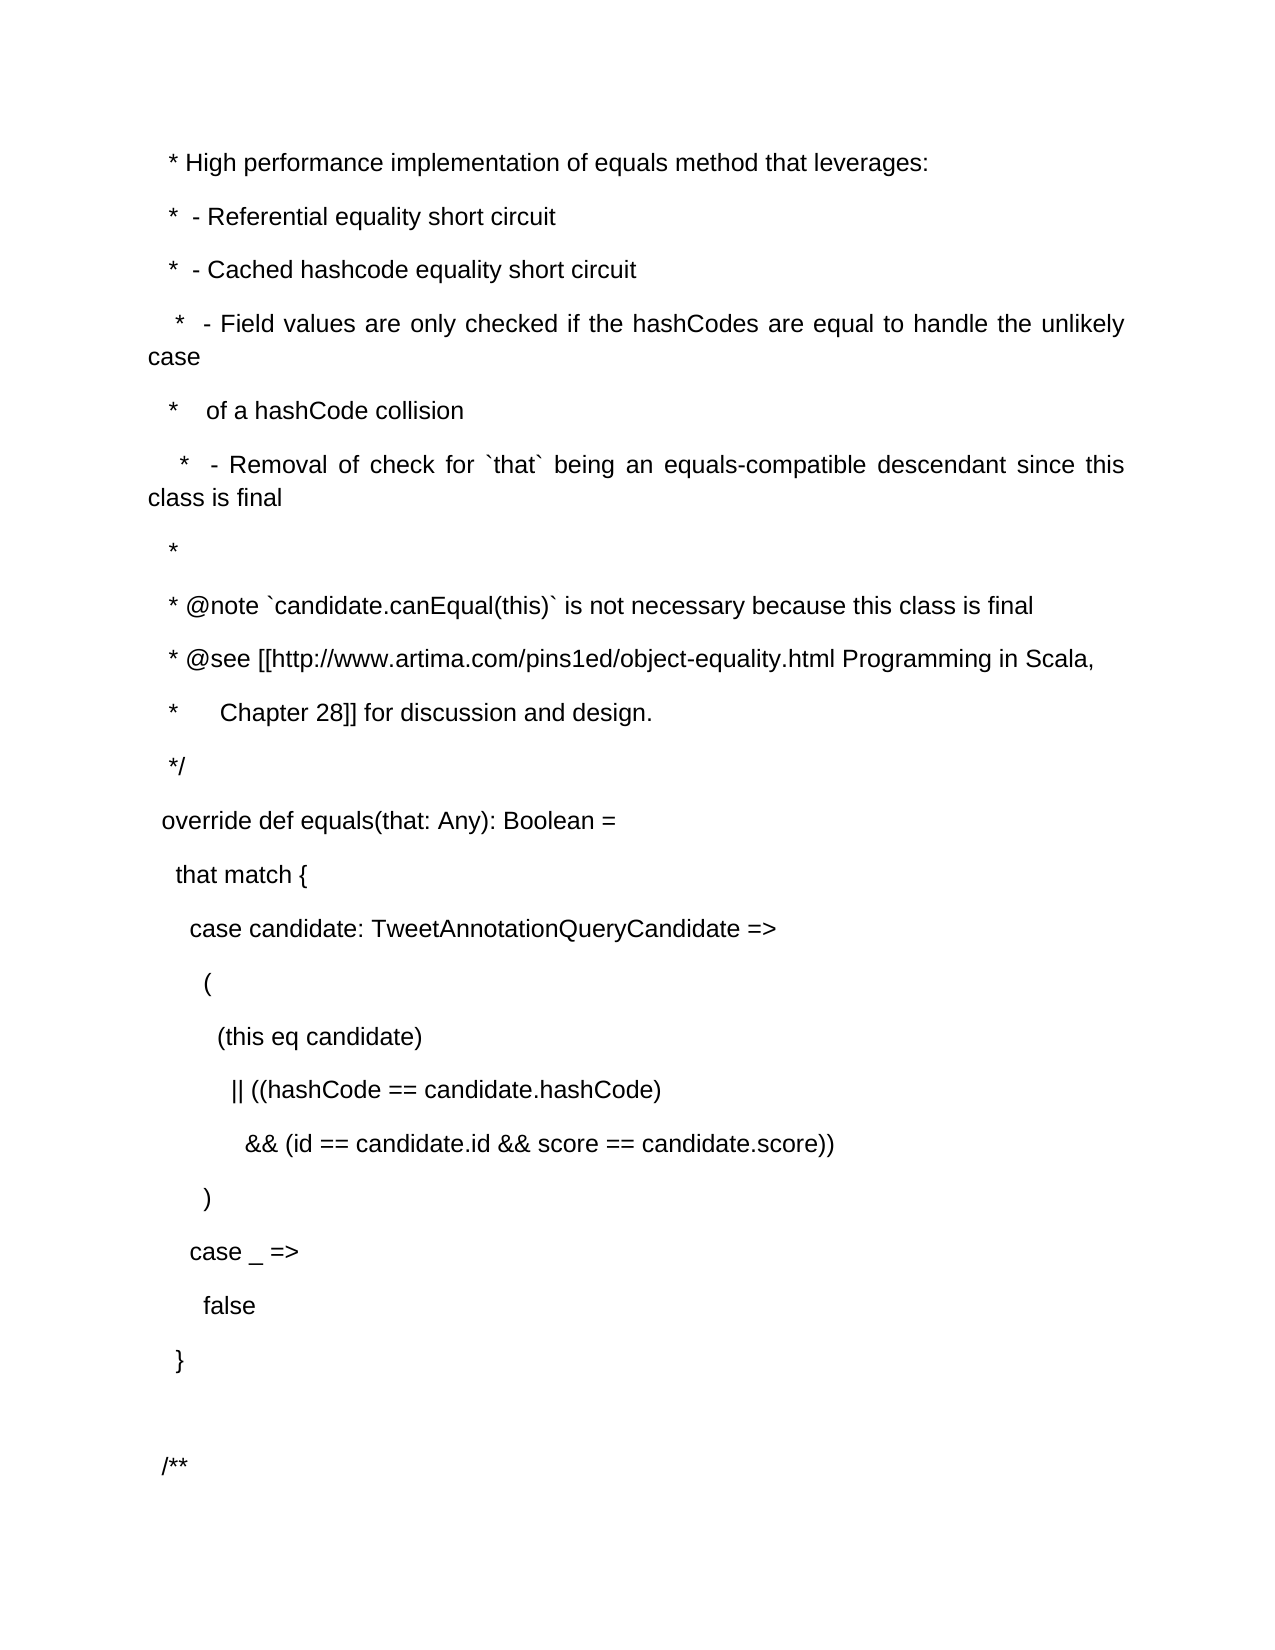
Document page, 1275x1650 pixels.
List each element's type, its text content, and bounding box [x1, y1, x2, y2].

text case _ => [148, 1237, 1127, 1266]
text * - Field values are only checked if the hashCodes are equal to handle the unlikely case [148, 309, 1127, 371]
text ( [148, 968, 1127, 996]
text override def equals(that: Any): Boolean = [148, 806, 1127, 835]
text case candidate: TweetAnnotationQueryCandidate => [148, 914, 1127, 942]
text || ((hashCode == candidate.hashCode) [148, 1075, 1127, 1104]
text && (id == candidate.id && score == candidate.score)) [148, 1129, 1127, 1158]
text * [148, 537, 1127, 566]
text } [148, 1344, 1127, 1373]
text that match { [148, 860, 1127, 889]
text */ [148, 752, 1127, 781]
text * - Referential equality short circuit [148, 201, 1127, 230]
text * - Removal of check for `that` being an equals-compatible descendant since this class is final [148, 450, 1127, 512]
text * High performance implementation of equals method that leverages: [148, 148, 1127, 176]
text * - Cached hashcode equality short circuit [148, 255, 1127, 284]
text /** [148, 1452, 1127, 1481]
text * @see [[http://www.artima.com/pins1ed/object-equality.html Programming in Scala, [148, 644, 1127, 673]
text * Chapter 28]] for discussion and design. [148, 698, 1127, 727]
text false [148, 1291, 1127, 1319]
text * of a hashCode collision [148, 396, 1127, 425]
text * @note `candidate.canEqual(this)` is not necessary because this class is final [148, 591, 1127, 619]
text (this eq candidate) [148, 1021, 1127, 1050]
text ) [148, 1183, 1127, 1212]
